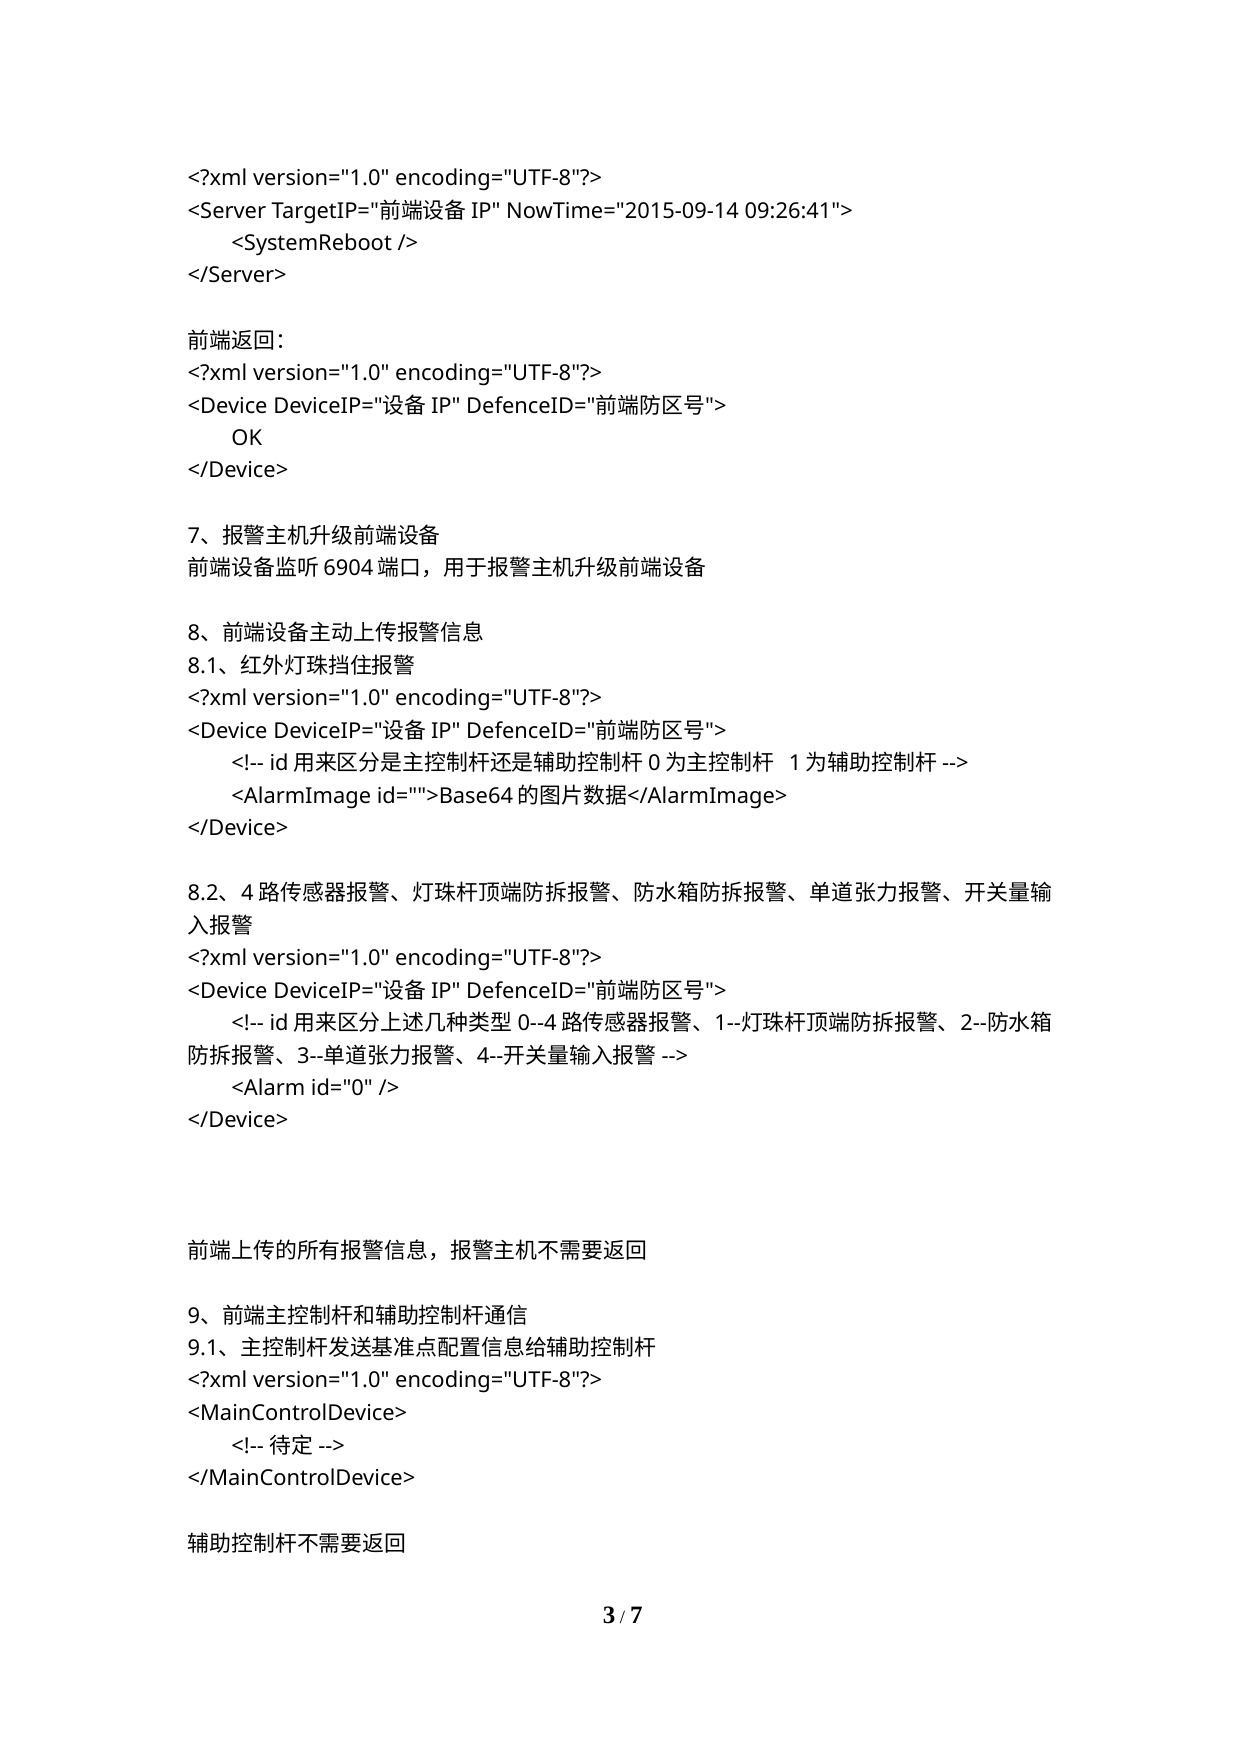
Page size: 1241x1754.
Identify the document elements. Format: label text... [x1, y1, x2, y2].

text 前端上传的所有报警信息，报警主机不需要返回 [187, 1233, 1053, 1265]
text </Device> [187, 810, 1053, 843]
text </MainControlDevice> [187, 1460, 1053, 1493]
text <?xml version="1.0" encoding="UTF-8"?> [187, 1363, 1053, 1395]
text 9、前端主控制杆和辅助控制杆通信 [187, 1298, 1053, 1330]
text </Server> [187, 258, 1053, 290]
text </Device> [187, 453, 1053, 485]
text <Alarm id="0" /> [187, 1070, 1053, 1103]
text <Server TargetIP="前端设备IP" NowTime="2015-09-14 09:26:41"> [187, 193, 1053, 225]
text 前端返回： [187, 323, 1053, 355]
text 辅助控制杆不需要返回 [187, 1525, 1053, 1558]
text <Device DeviceIP="设备IP" DefenceID="前端防区号"> [187, 388, 1053, 420]
text <?xml version="1.0" encoding="UTF-8"?> [187, 355, 1053, 388]
text <?xml version="1.0" encoding="UTF-8"?> [187, 680, 1053, 713]
text <?xml version="1.0" encoding="UTF-8"?> [187, 940, 1053, 973]
text <MainControlDevice> [187, 1395, 1053, 1428]
text <Device DeviceIP="设备IP" DefenceID="前端防区号"> [187, 973, 1053, 1005]
text <Device DeviceIP="设备IP" DefenceID="前端防区号"> [187, 713, 1053, 745]
text <!-- id用来区分上述几种类型 0--4路传感器报警、1--灯珠杆顶端防拆报警、2--防水箱防拆报警、3--单道张力报警、4--开关量输入报警 --> [187, 1005, 1053, 1070]
text <!-- 待定 --> [187, 1428, 1053, 1460]
text 8.2、4路传感器报警、灯珠杆顶端防拆报警、防水箱防拆报警、单道张力报警、开关量输入报警 [187, 875, 1053, 940]
text 8、前端设备主动上传报警信息 [187, 615, 1053, 648]
text <!-- id用来区分是主控制杆还是辅助控制杆 0为主控制杆 1为辅助控制杆 --> [187, 745, 1053, 778]
text 前端设备监听6904端口，用于报警主机升级前端设备 [187, 550, 1053, 583]
text 9.1、主控制杆发送基准点配置信息给辅助控制杆 [187, 1330, 1053, 1363]
text 7、报警主机升级前端设备 [187, 518, 1053, 550]
text OK [187, 420, 1053, 453]
text <?xml version="1.0" encoding="UTF-8"?> [187, 160, 1053, 193]
text 8.1、红外灯珠挡住报警 [187, 648, 1053, 680]
text </Device> [187, 1103, 1053, 1135]
text <SystemReboot /> [187, 225, 1053, 258]
text <AlarmImage id="">Base64的图片数据</AlarmImage> [187, 778, 1053, 810]
